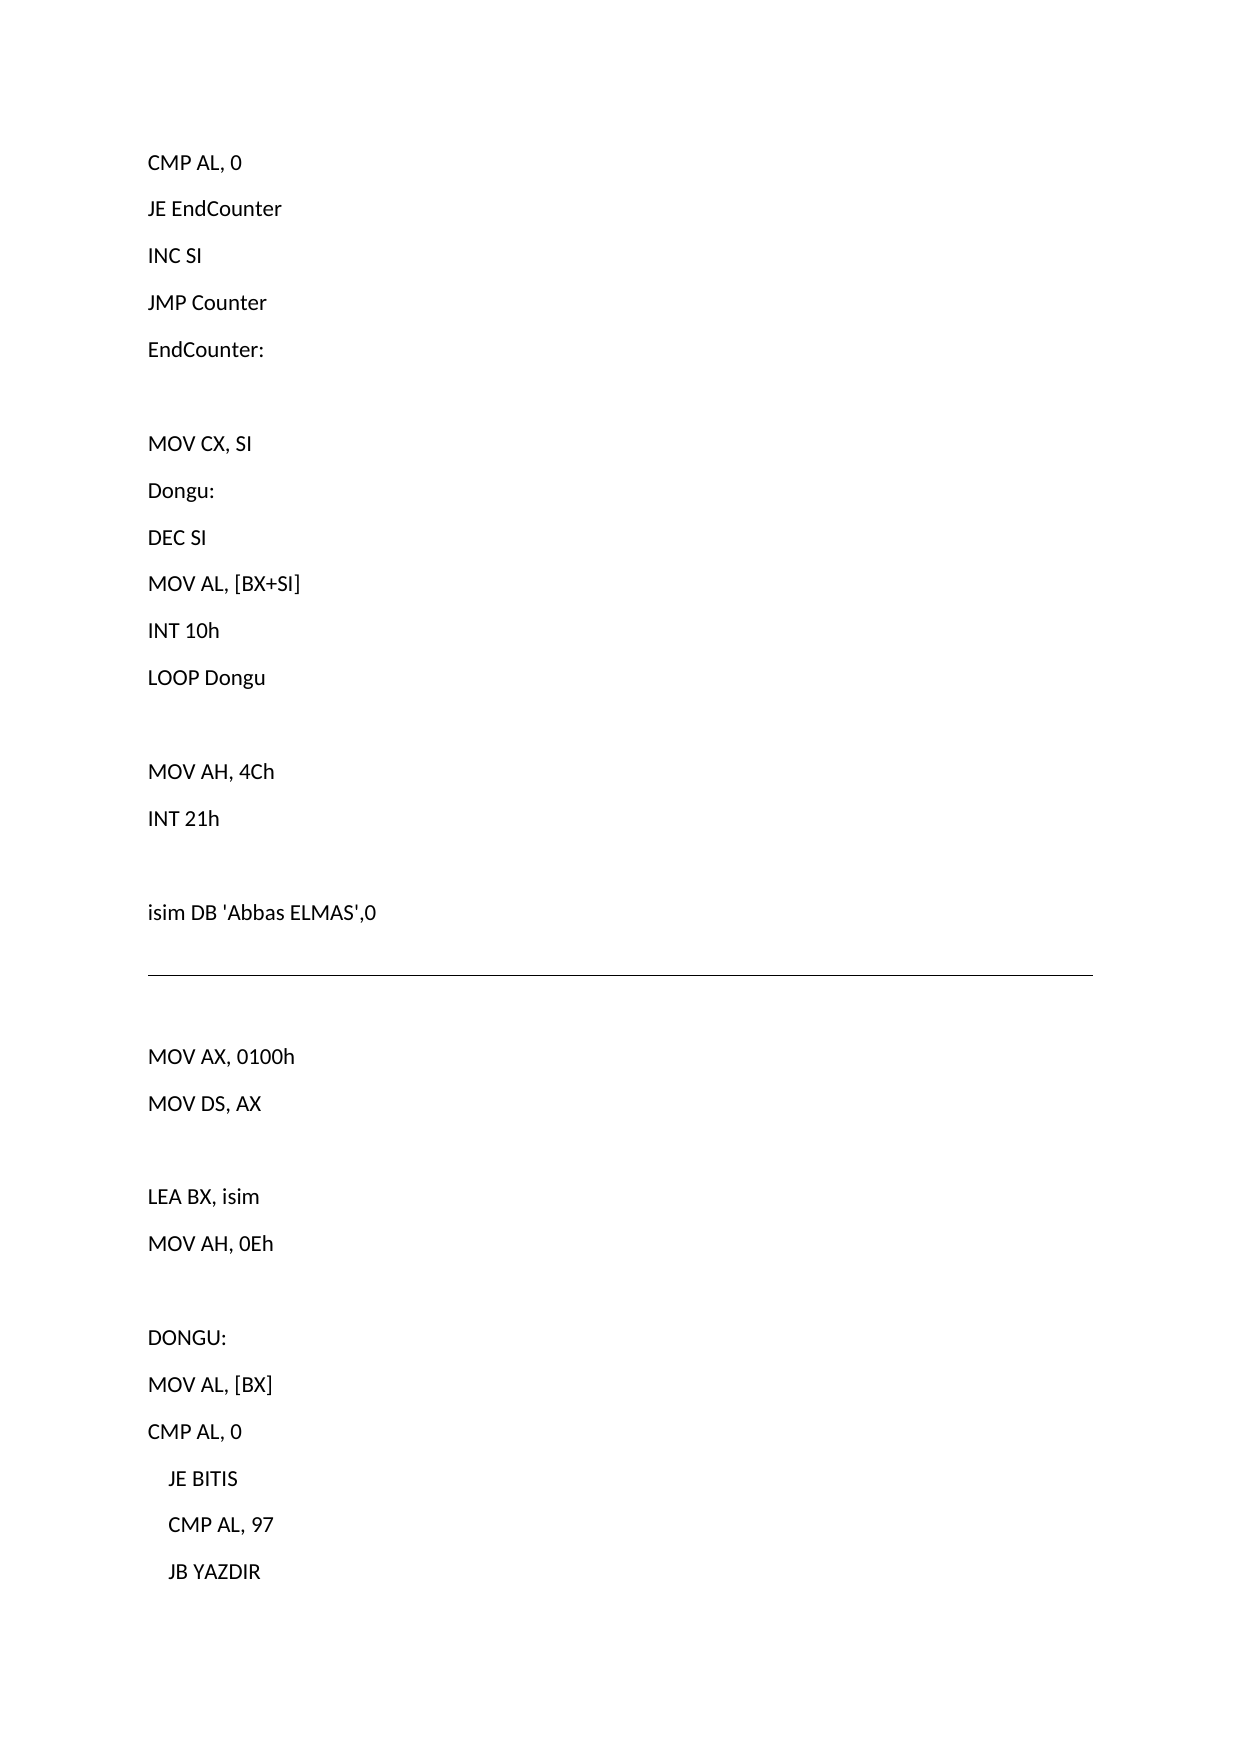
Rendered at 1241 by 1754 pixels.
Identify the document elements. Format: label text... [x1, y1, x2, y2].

text INT 21h [148, 804, 1093, 832]
text CMP AL, 0 [148, 148, 1093, 176]
text INC SI [148, 241, 1093, 269]
text CMP AL, 97 [148, 1511, 1093, 1539]
text MOV AL, [BX+SI] [148, 569, 1093, 597]
text MOV CX, SI [148, 429, 1093, 457]
text LEA BX, isim [148, 1182, 1093, 1211]
text MOV DS, AX [148, 1089, 1093, 1117]
text LOOP Dongu [148, 663, 1093, 691]
text INT 10h [148, 616, 1093, 644]
text MOV AX, 0100h [148, 1042, 1093, 1070]
text isim DB 'Abbas ELMAS',0 [148, 898, 1093, 926]
text JMP Counter [148, 288, 1093, 316]
text Dongu: [148, 476, 1093, 504]
text MOV AL, [BX] [148, 1370, 1093, 1398]
text DONGU: [148, 1323, 1093, 1351]
text MOV AH, 0Eh [148, 1229, 1093, 1257]
text DEC SI [148, 523, 1093, 551]
text CMP AL, 0 [148, 1417, 1093, 1445]
text EndCounter: [148, 335, 1093, 363]
text MOV AH, 4Ch [148, 757, 1093, 785]
text JE BITIS [148, 1464, 1093, 1492]
text JB YAZDIR [148, 1557, 1093, 1586]
text JE EndCounter [148, 194, 1093, 222]
